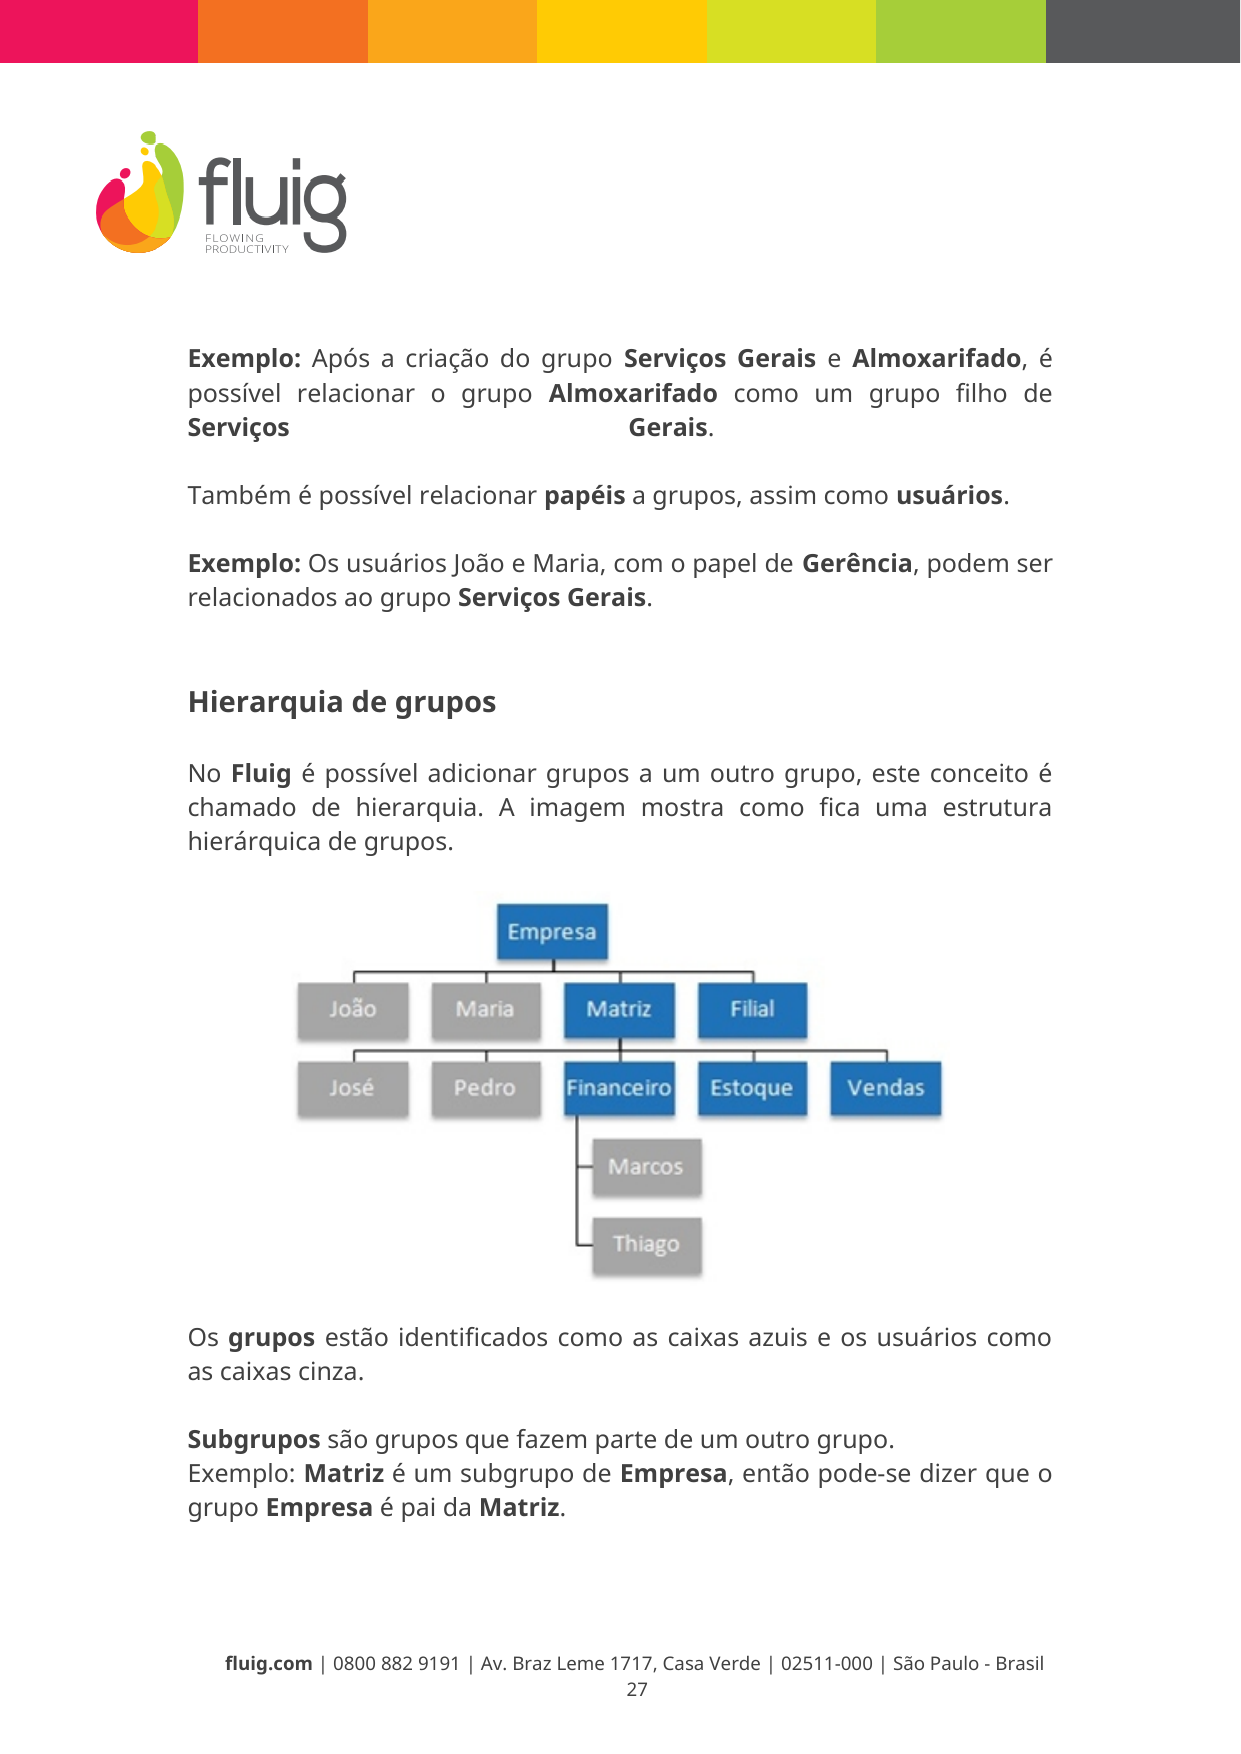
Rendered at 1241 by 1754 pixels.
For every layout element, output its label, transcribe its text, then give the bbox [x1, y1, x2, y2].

text Também é possível relacionar papéis a grupos, assim como usuários. [187, 477, 1053, 511]
text Hierarquia de grupos [187, 682, 1053, 721]
text Os grupos estão identificados como as caixas azuis e os usuários como as caixas cinza. [187, 1319, 1053, 1388]
text Subgrupos são grupos que fazem parte de um outro grupo. [187, 1422, 1053, 1456]
text Exemplo: Após a criação do grupo Serviços Gerais e Almoxarifado, é possível relacionar o grupo Almoxarifado como um grupo filho de Serviços Gerais. [187, 341, 1053, 477]
text Exemplo: Matriz é um subgrupo de Empresa, então pode-se dizer que o grupo Empresa é pai da Matriz. [187, 1456, 1053, 1524]
text No Fluig é possível adicionar grupos a um outro grupo, este conceito é chamado de hierarquia. A imagem mostra como fica uma estrutura hierárquica de grupos. [187, 756, 1053, 858]
text Exemplo: Os usuários João e Maria, com o papel de Gerência, podem ser relacionados ao grupo Serviços Gerais. [187, 546, 1053, 614]
picture [290, 891, 950, 1286]
